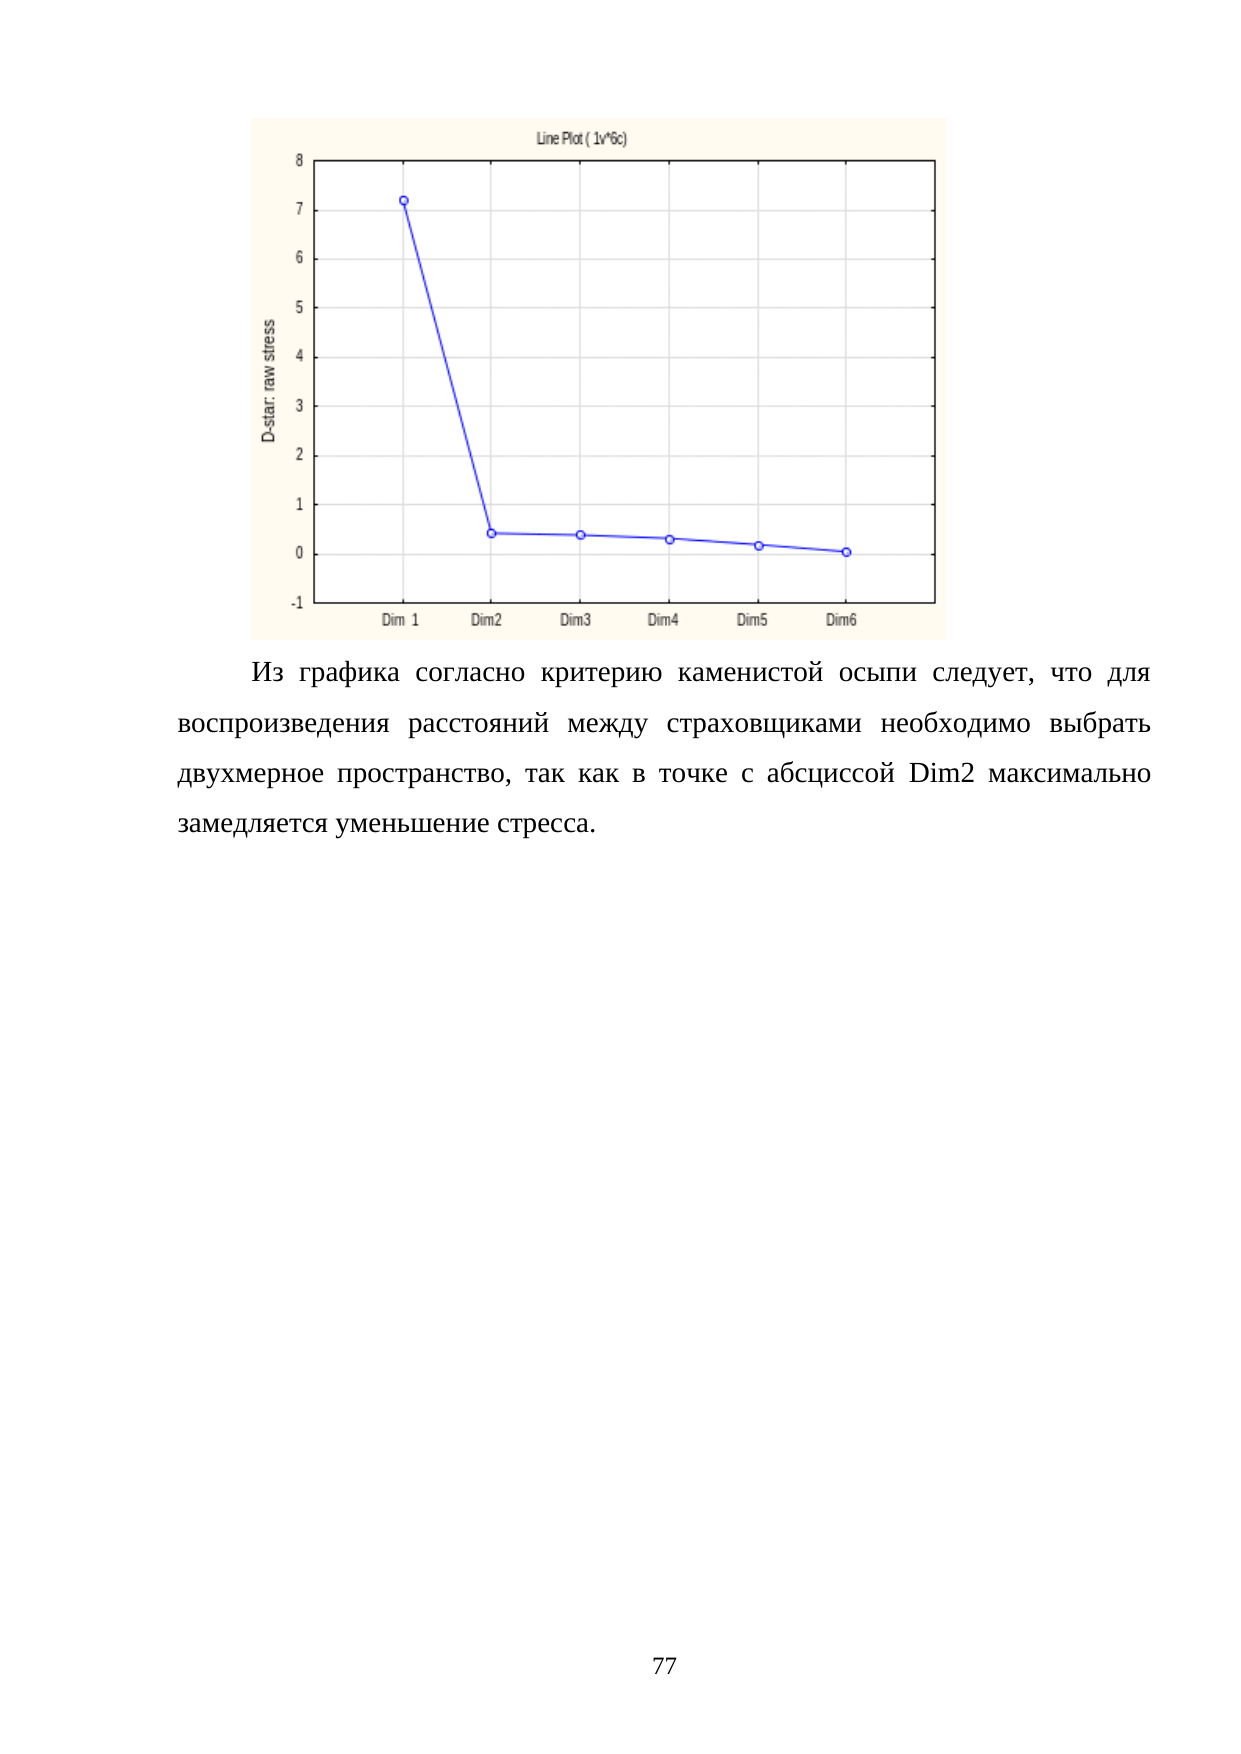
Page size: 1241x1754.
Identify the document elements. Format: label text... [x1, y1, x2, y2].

text Из графика согласно критерию каменистой осыпи следует, что для воспроизведения расстояний между страховщиками необходимо выбрать двухмерное пространство, так как в точке с абсциссой Dim2 максимально замедляется уменьшение стресса. [177, 654, 1152, 839]
